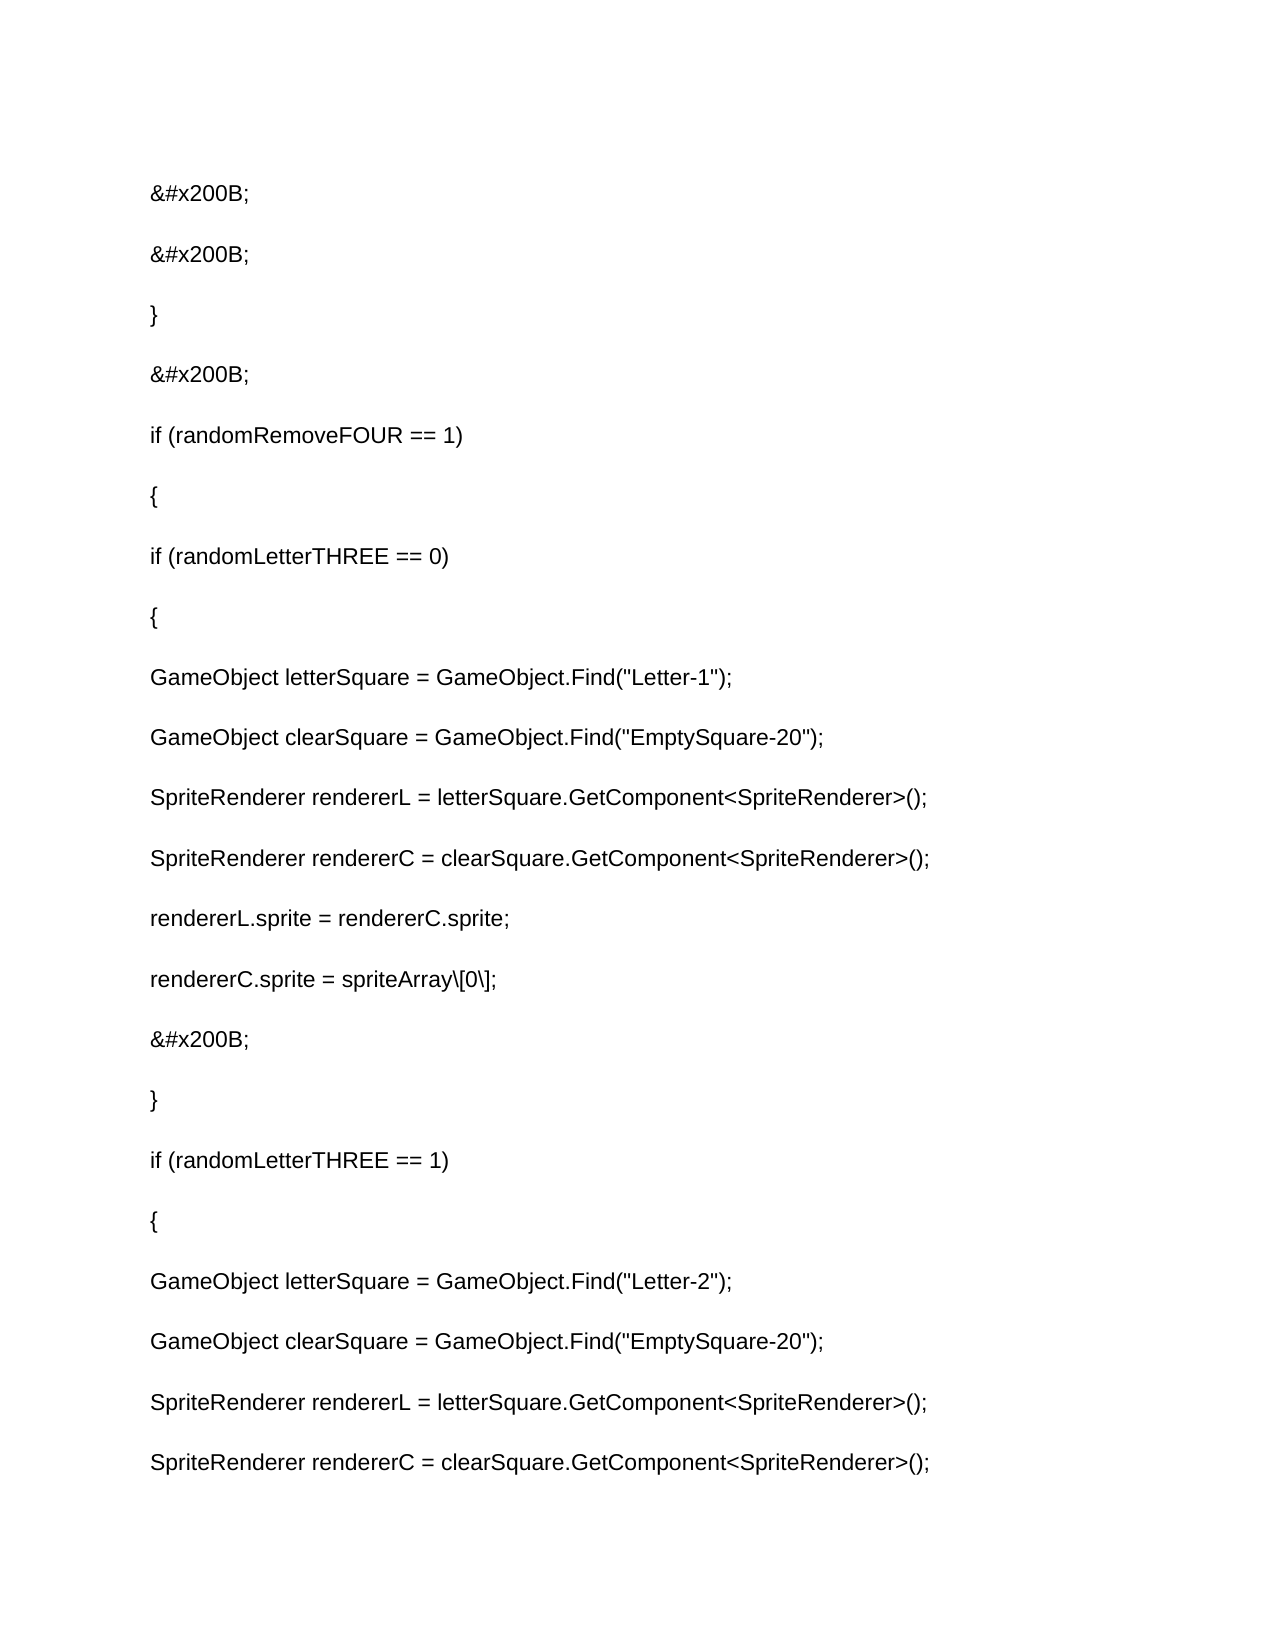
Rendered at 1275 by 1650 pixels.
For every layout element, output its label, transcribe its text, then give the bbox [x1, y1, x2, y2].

text if (randomLetterTHREE == 0) [150, 543, 1125, 569]
text &#x200B; [150, 361, 1125, 388]
text GameObject clearSquare = GameObject.Find("EmptySquare-20"); [150, 1328, 1125, 1354]
text } [150, 301, 1125, 327]
text SpriteRenderer rendererC = clearSquare.GetComponent<SpriteRenderer>(); [150, 1449, 1125, 1475]
text } [150, 1086, 1125, 1113]
text rendererC.sprite = spriteArray\[0\]; [150, 966, 1125, 992]
text GameObject letterSquare = GameObject.Find("Letter-2"); [150, 1268, 1125, 1294]
text { [150, 603, 1125, 629]
text rendererL.sprite = rendererC.sprite; [150, 905, 1125, 932]
text { [150, 482, 1125, 509]
text &#x200B; [150, 1026, 1125, 1052]
text { [150, 1207, 1125, 1234]
text GameObject letterSquare = GameObject.Find("Letter-1"); [150, 663, 1125, 690]
text if (randomLetterTHREE == 1) [150, 1147, 1125, 1173]
text SpriteRenderer rendererL = letterSquare.GetComponent<SpriteRenderer>(); [150, 1388, 1125, 1415]
text SpriteRenderer rendererC = clearSquare.GetComponent<SpriteRenderer>(); [150, 845, 1125, 871]
text GameObject clearSquare = GameObject.Find("EmptySquare-20"); [150, 724, 1125, 750]
text if (randomRemoveFOUR == 1) [150, 422, 1125, 448]
text SpriteRenderer rendererL = letterSquare.GetComponent<SpriteRenderer>(); [150, 784, 1125, 811]
text &#x200B; [150, 241, 1125, 267]
text &#x200B; [150, 180, 1125, 207]
